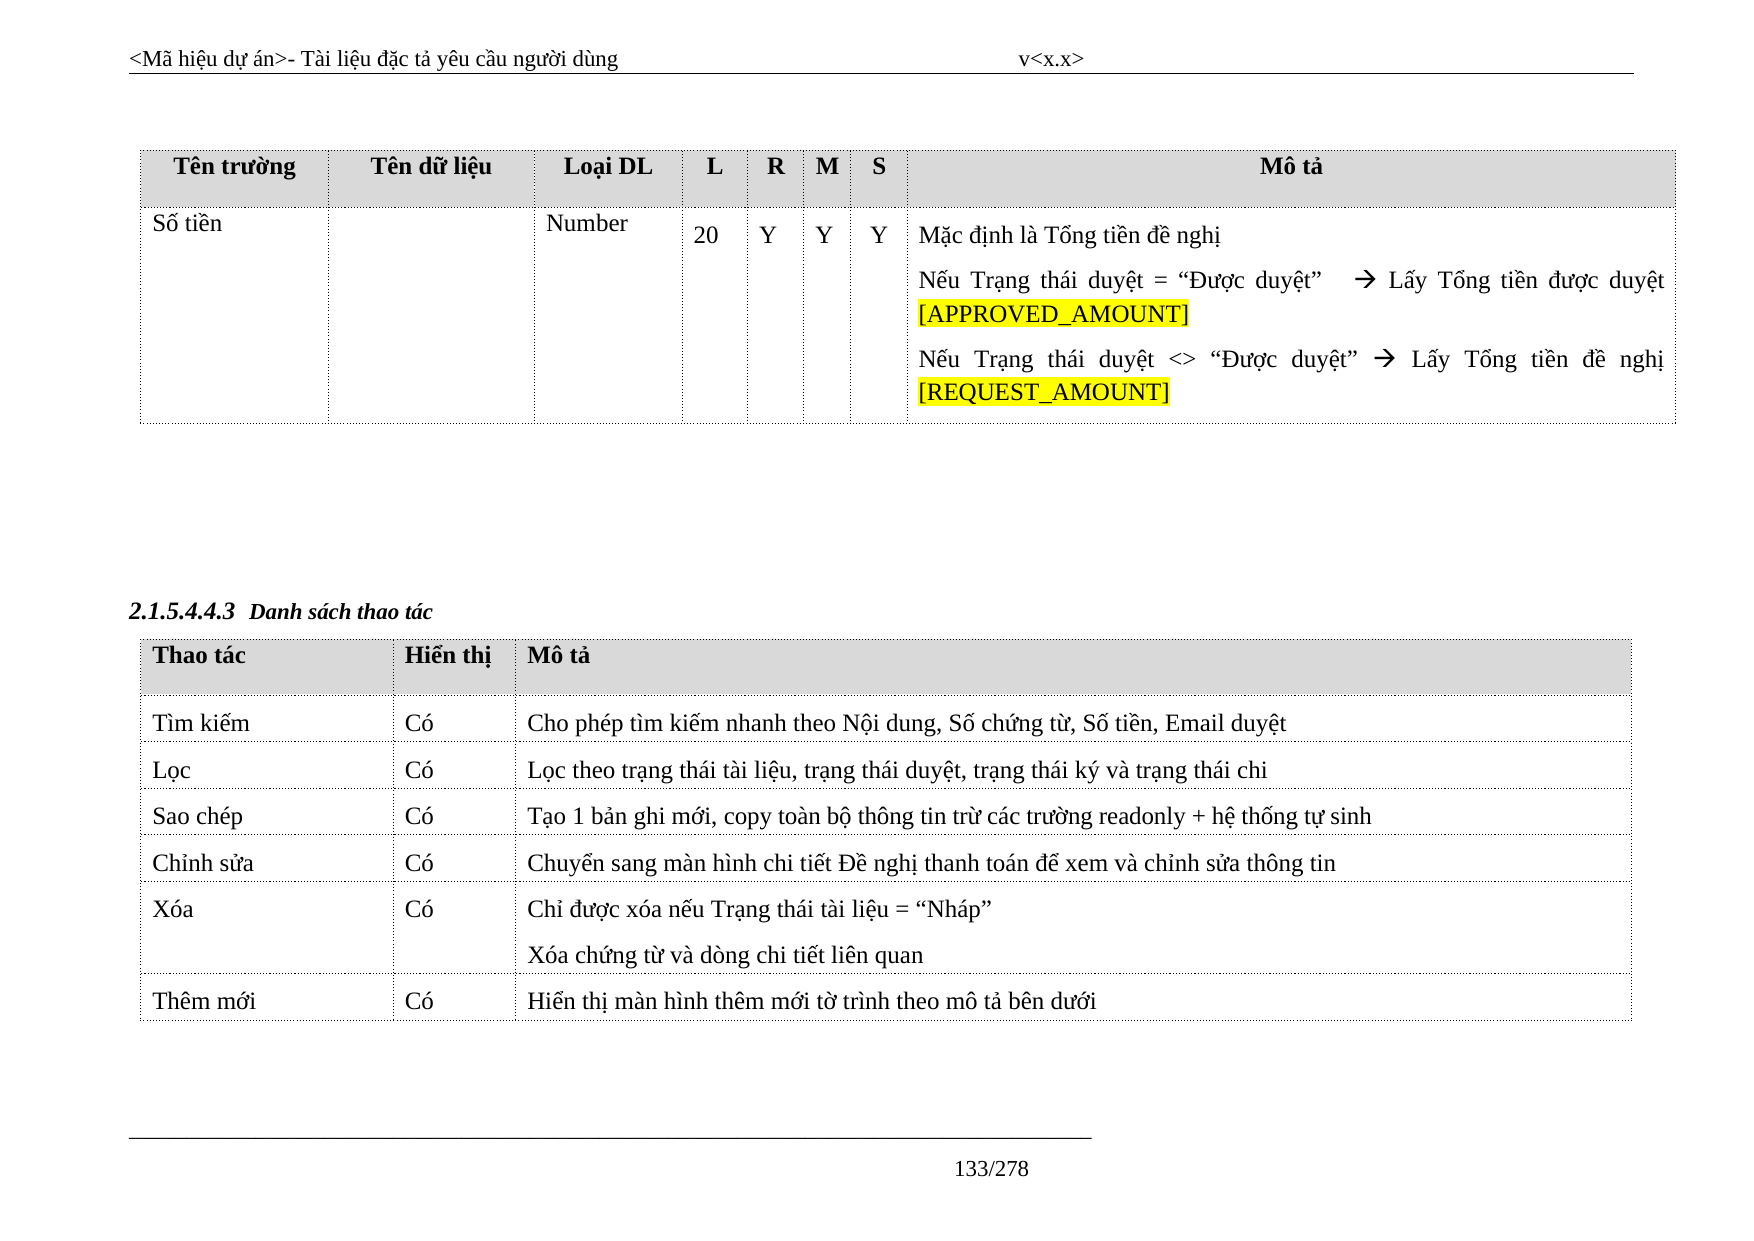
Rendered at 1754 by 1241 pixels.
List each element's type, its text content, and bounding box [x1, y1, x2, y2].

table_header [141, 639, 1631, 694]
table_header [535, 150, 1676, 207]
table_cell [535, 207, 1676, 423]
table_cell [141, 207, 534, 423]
subtitle Danh sách thao tác [129, 596, 1634, 625]
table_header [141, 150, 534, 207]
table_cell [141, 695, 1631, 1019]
